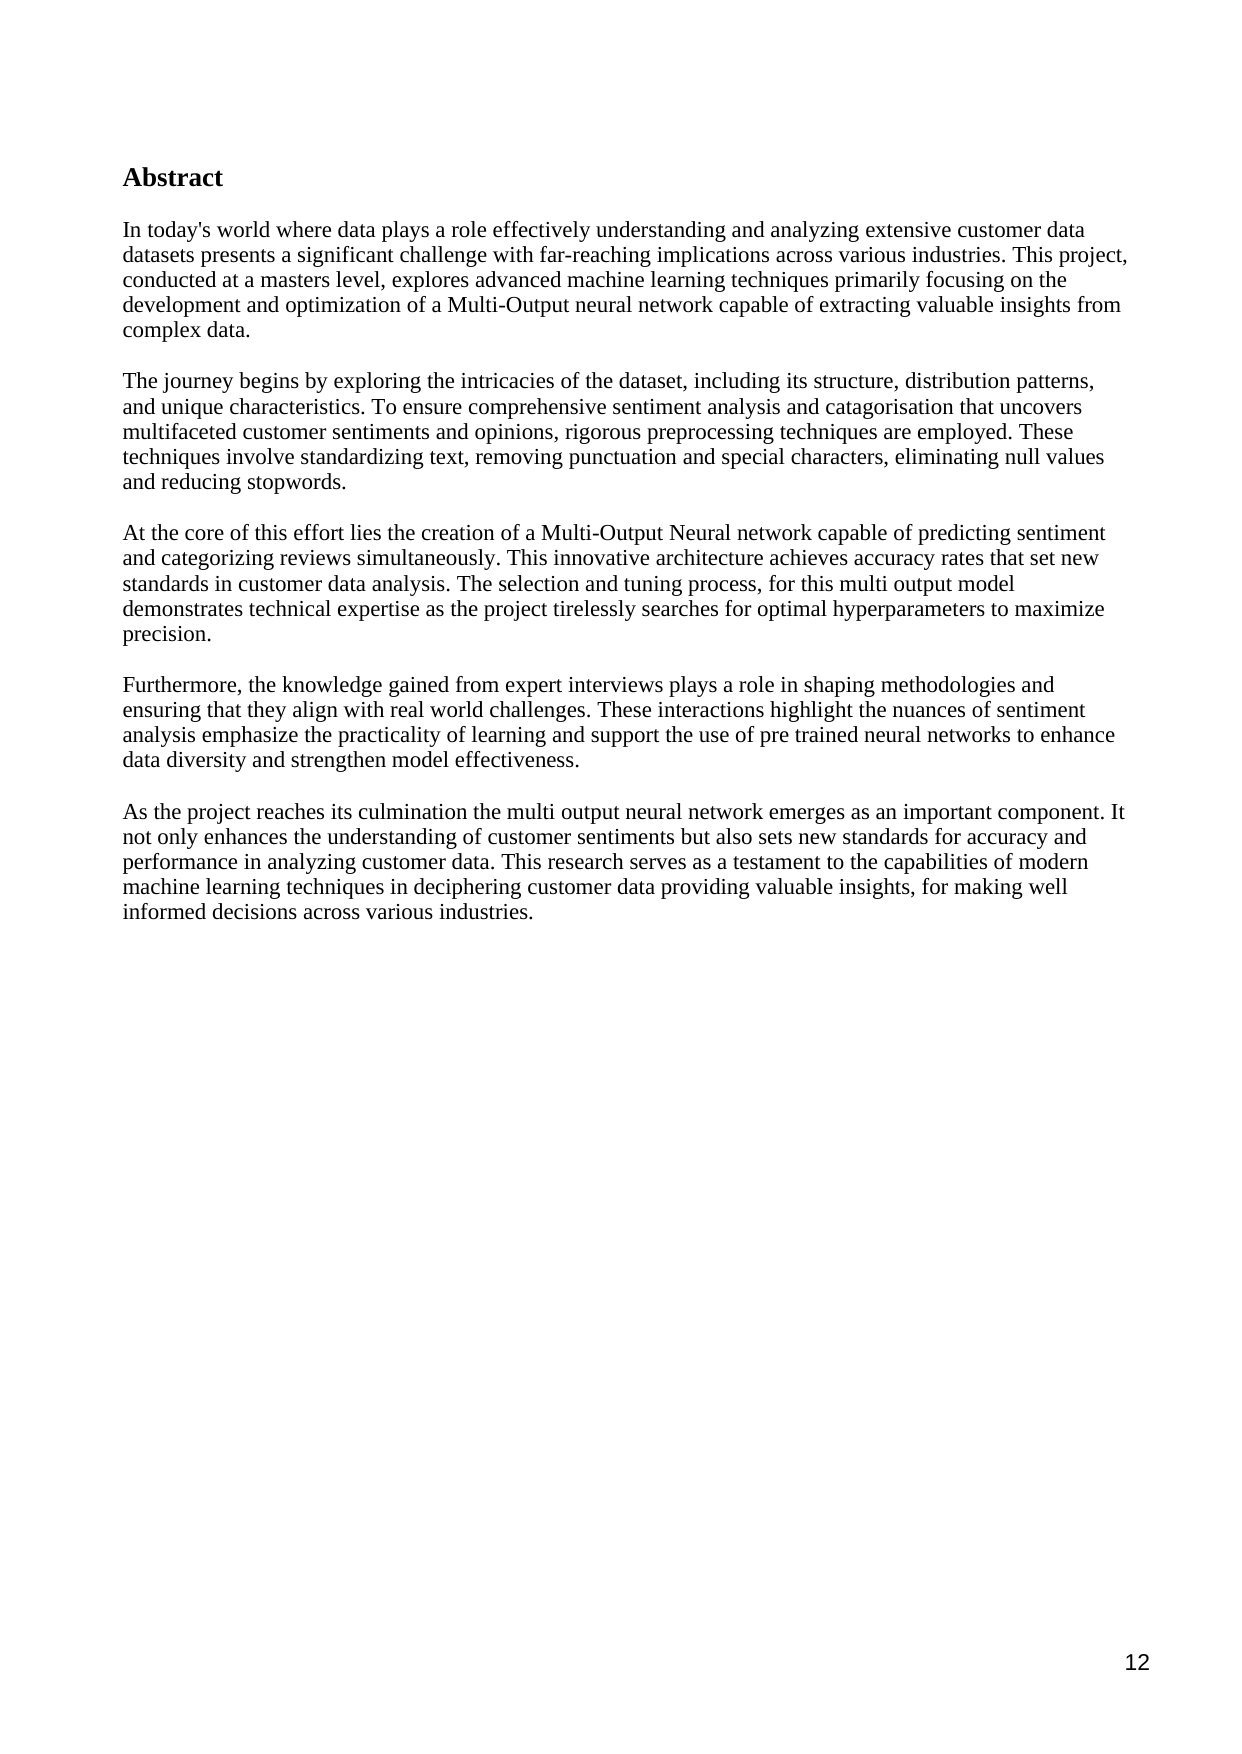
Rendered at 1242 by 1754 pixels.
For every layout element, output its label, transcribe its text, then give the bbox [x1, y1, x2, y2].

text As the project reaches its culmination the multi output neural network emerges as an important component. It not only enhances the understanding of customer sentiments but also sets new standards for accuracy and performance in analyzing customer data. This research serves as a testament to the capabilities of modern machine learning techniques in deciphering customer data providing valuable insights, for making well informed decisions across various industries. [122, 799, 1129, 924]
text Furthermore, the knowledge gained from expert interviews plays a role in shaping methodologies and ensuring that they align with real world challenges. These interactions highlight the nuances of sentiment analysis emphasize the practicality of learning and support the use of pre trained neural networks to enhance data diversity and strengthen model effectiveness. [122, 672, 1129, 773]
text The journey begins by exploring the intricacies of the dataset, including its structure, distribution patterns, and unique characteristics. To ensure comprehensive sentiment analysis and catagorisation that uncovers multifaceted customer sentiments and opinions, rigorous preprocessing techniques are employed. These techniques involve standardizing text, removing punctuation and special characters, eliminating null values and reducing stopwords. [122, 369, 1129, 494]
text At the core of this effort lies the creation of a Multi-Output Neural network capable of predicting sentiment and categorizing reviews simultaneously. This innovative architecture achieves accuracy rates that set new standards in customer data analysis. The selection and tuning process, for this multi output model demonstrates technical expertise as the project tirelessly searches for optimal hyperparameters to maximize precision. [122, 521, 1129, 646]
text Abstract [122, 53, 1129, 217]
text In today's world where data plays a role effectively understanding and analyzing extensive customer data datasets presents a significant challenge with far-reaching implications across various industries. This project, conducted at a masters level, explores advanced machine learning techniques primarily focusing on the development and optimization of a Multi-Output neural network capable of extracting valuable insights from complex data. [122, 217, 1129, 343]
